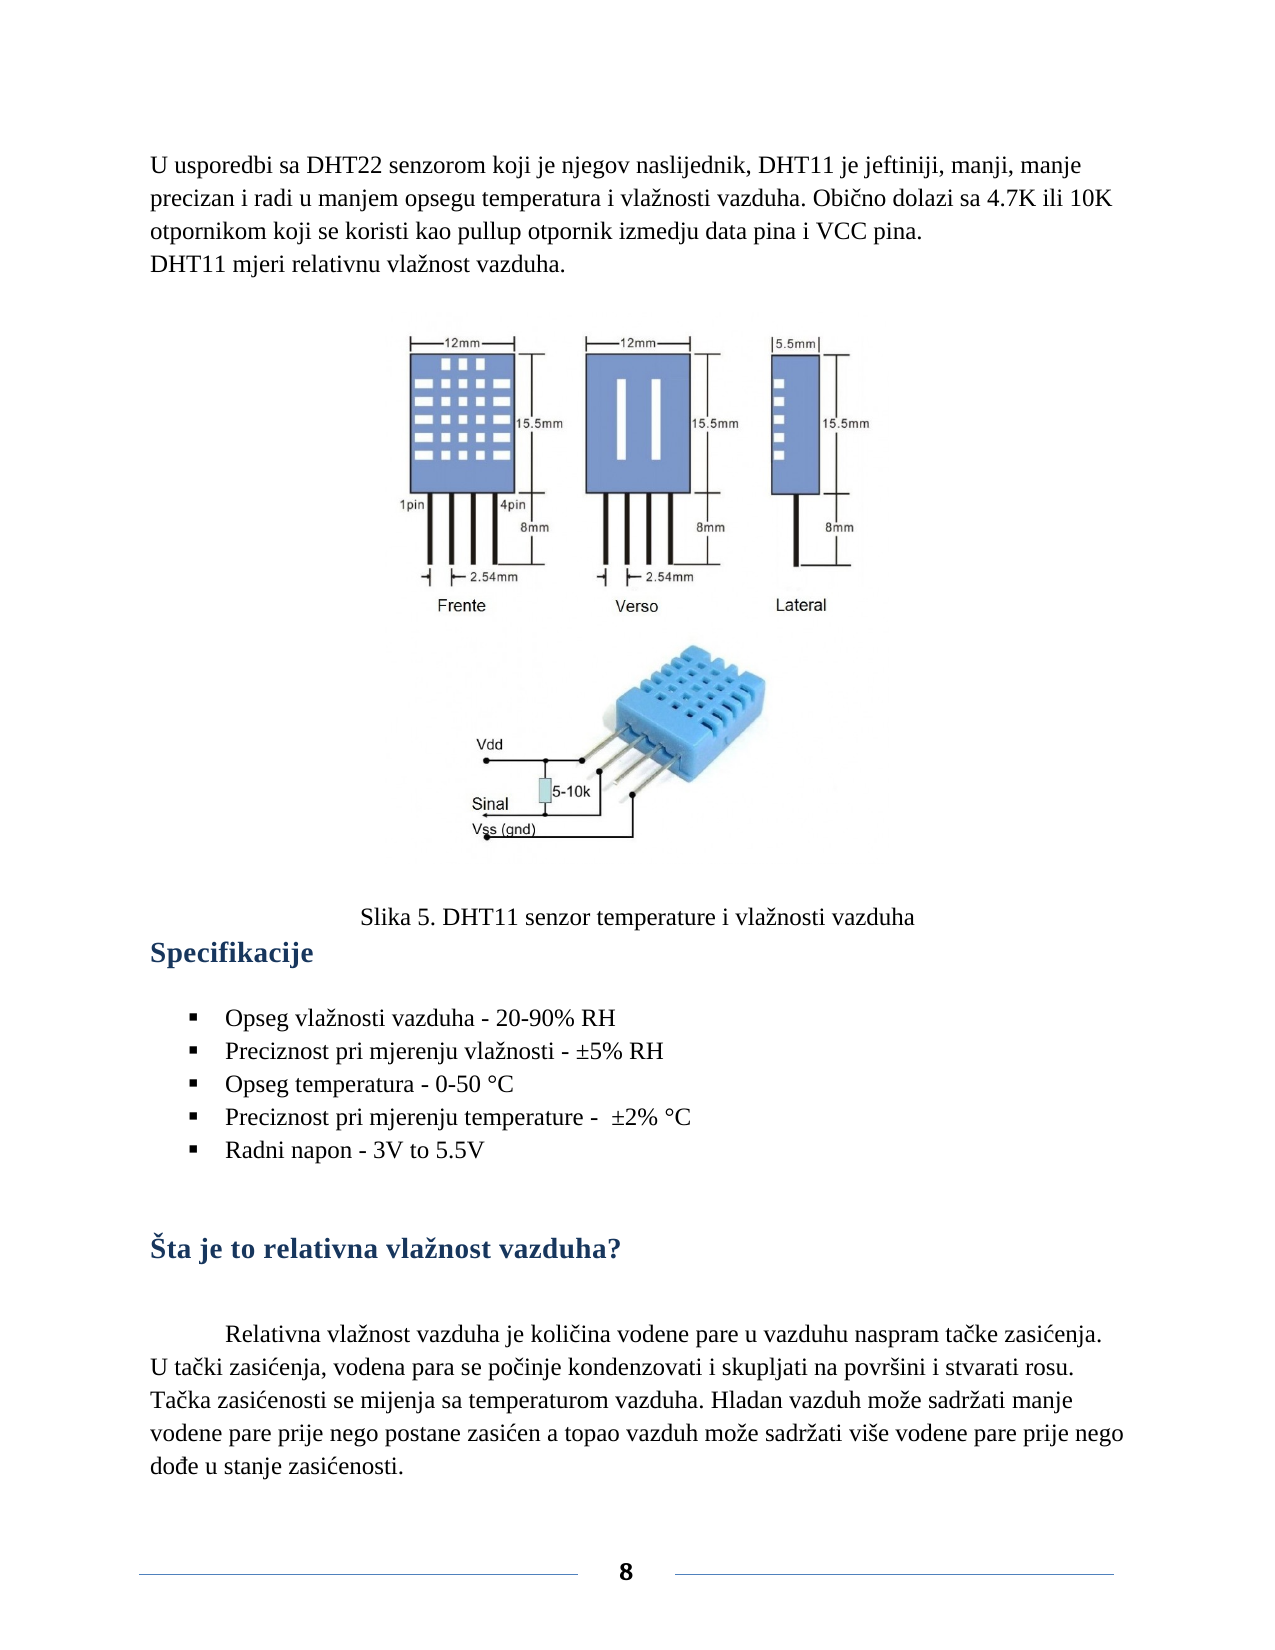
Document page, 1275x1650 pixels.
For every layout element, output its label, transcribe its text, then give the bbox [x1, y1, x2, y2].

list Radni napon - 3V to 5.5V [187, 1135, 1125, 1164]
text U usporedbi sa DHT22 senzorom koji je njegov naslijednik, DHT11 je jeftiniji, manji, manje precizan i radi u manjem opsegu temperatura i vlažnosti vazduha. Obično dolazi sa 4.7K ili 10K otpornikom koji se koristi kao pullup otpornik izmedju data pina i VCC pina. [150, 150, 1125, 245]
subtitle Specifikacije [150, 935, 1125, 968]
list Opseg temperatura - 0-50 °C [187, 1069, 1125, 1098]
picture [361, 312, 914, 864]
text Relativna vlažnost vazduha je količina vodene pare u vazduhu naspram tačke zasićenja. U tački zasićenja, vodena para se počinje kondenzovati i skupljati na površini i stvarati rosu. Tačka zasićenosti se mijenja sa temperaturom vazduha. Hladan vazduh može sadržati manje vodene pare prije nego postane zasićen a topao vazduh može sadržati više vodene pare prije nego dođe u stanje zasićenosti. [150, 1319, 1125, 1480]
list Preciznost pri mjerenju temperature - ±2% °C [187, 1102, 1125, 1131]
list Opseg vlažnosti vazduha - 20-90% RH [187, 1003, 1125, 1032]
text Slika 5. DHT11 senzor temperature i vlažnosti vazduha [150, 902, 1125, 931]
list Preciznost pri mjerenju vlažnosti - ±5% RH [187, 1036, 1125, 1065]
text DHT11 mjeri relativnu vlažnost vazduha. [150, 249, 1125, 278]
subtitle Šta je to relativna vlažnost vazduha? [150, 1231, 1125, 1264]
